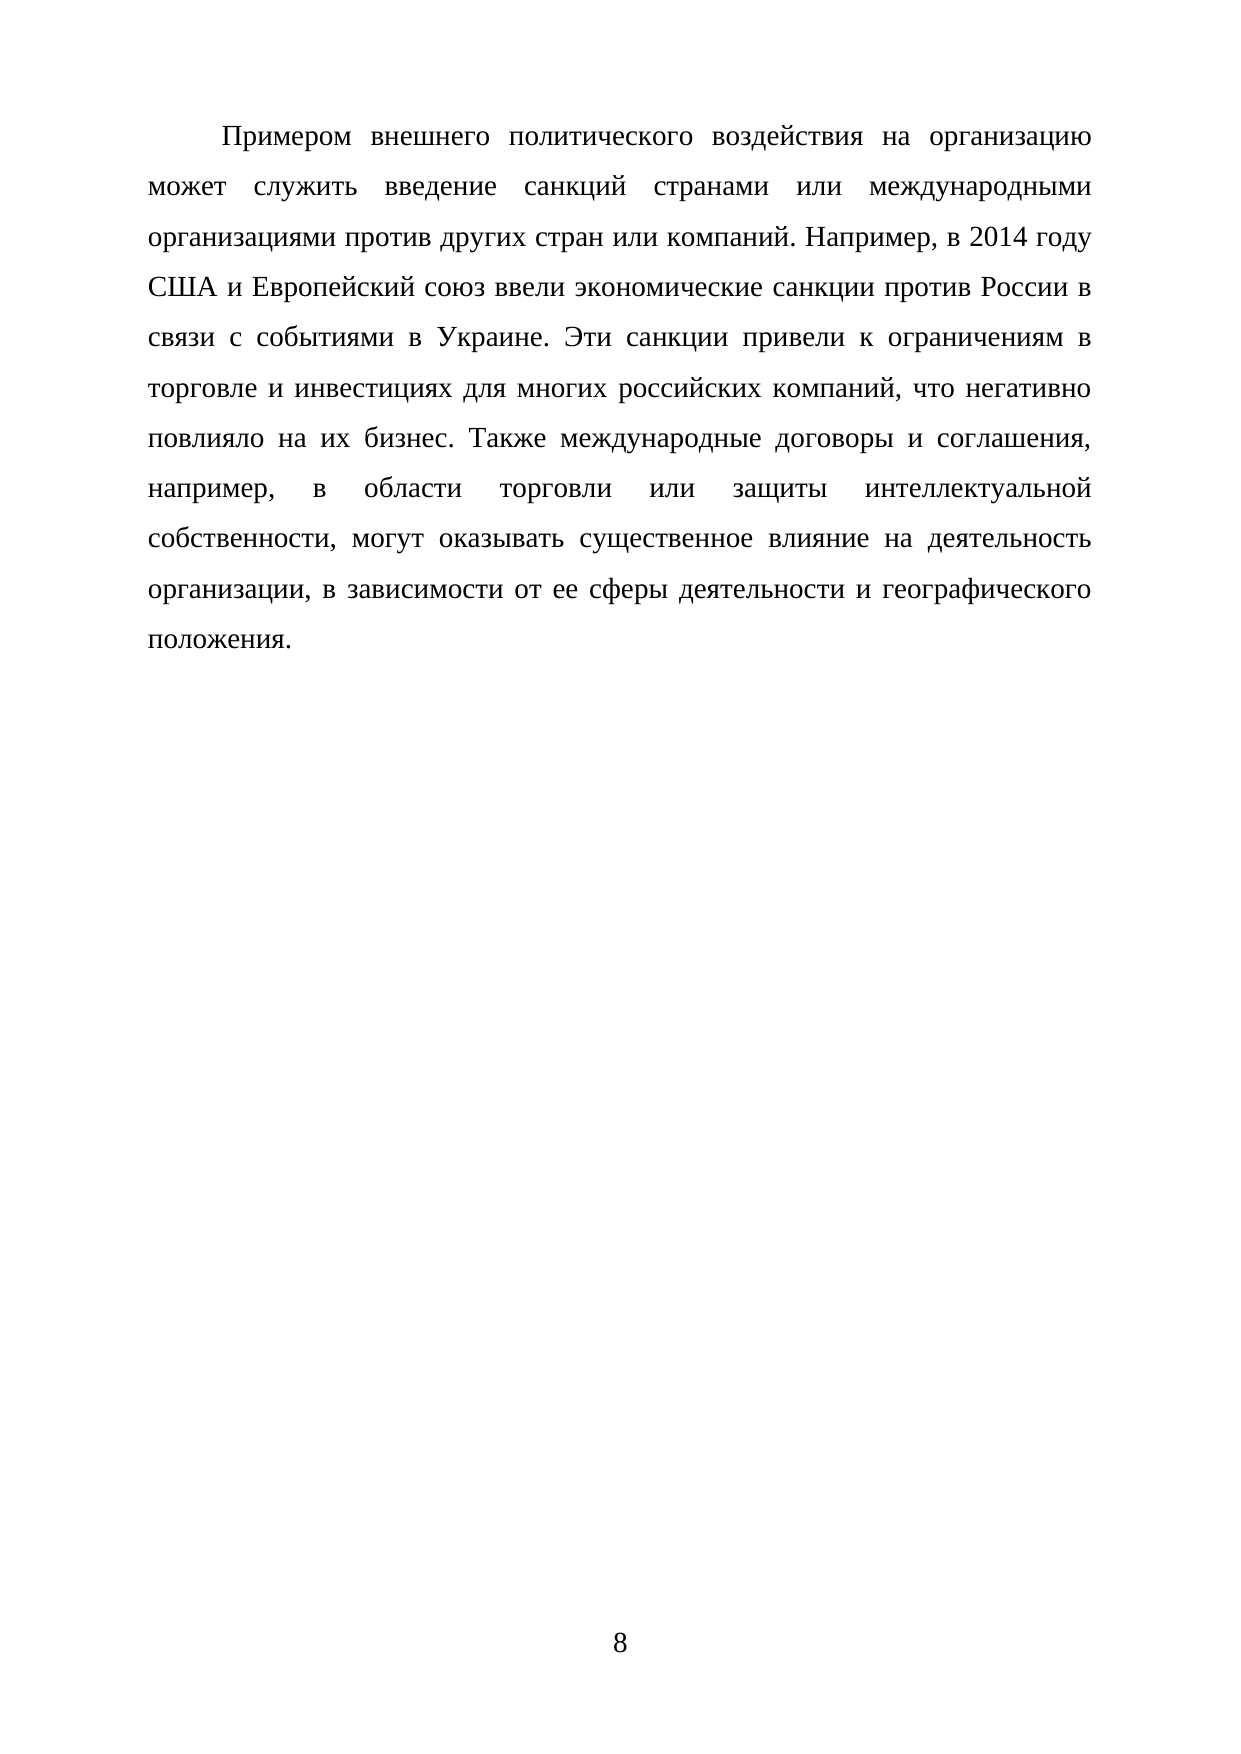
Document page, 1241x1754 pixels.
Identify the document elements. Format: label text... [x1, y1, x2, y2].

text Примером внешнего политического воздействия на организацию может служить введение санкций странами или международными организациями против других стран или компаний. Например, в 2014 году США и Европейский союз ввели экономические санкции против России в связи с событиями в Украине. Эти санкции привели к ограничениям в торговле и инвестициях для многих российских компаний, что негативно повлияло на их бизнес. Также международные договоры и соглашения, например, в области торговли или защиты интеллектуальной собственности, могут оказывать существенное влияние на деятельность организации, в зависимости от ее сферы деятельности и географического положения. [148, 118, 1093, 655]
